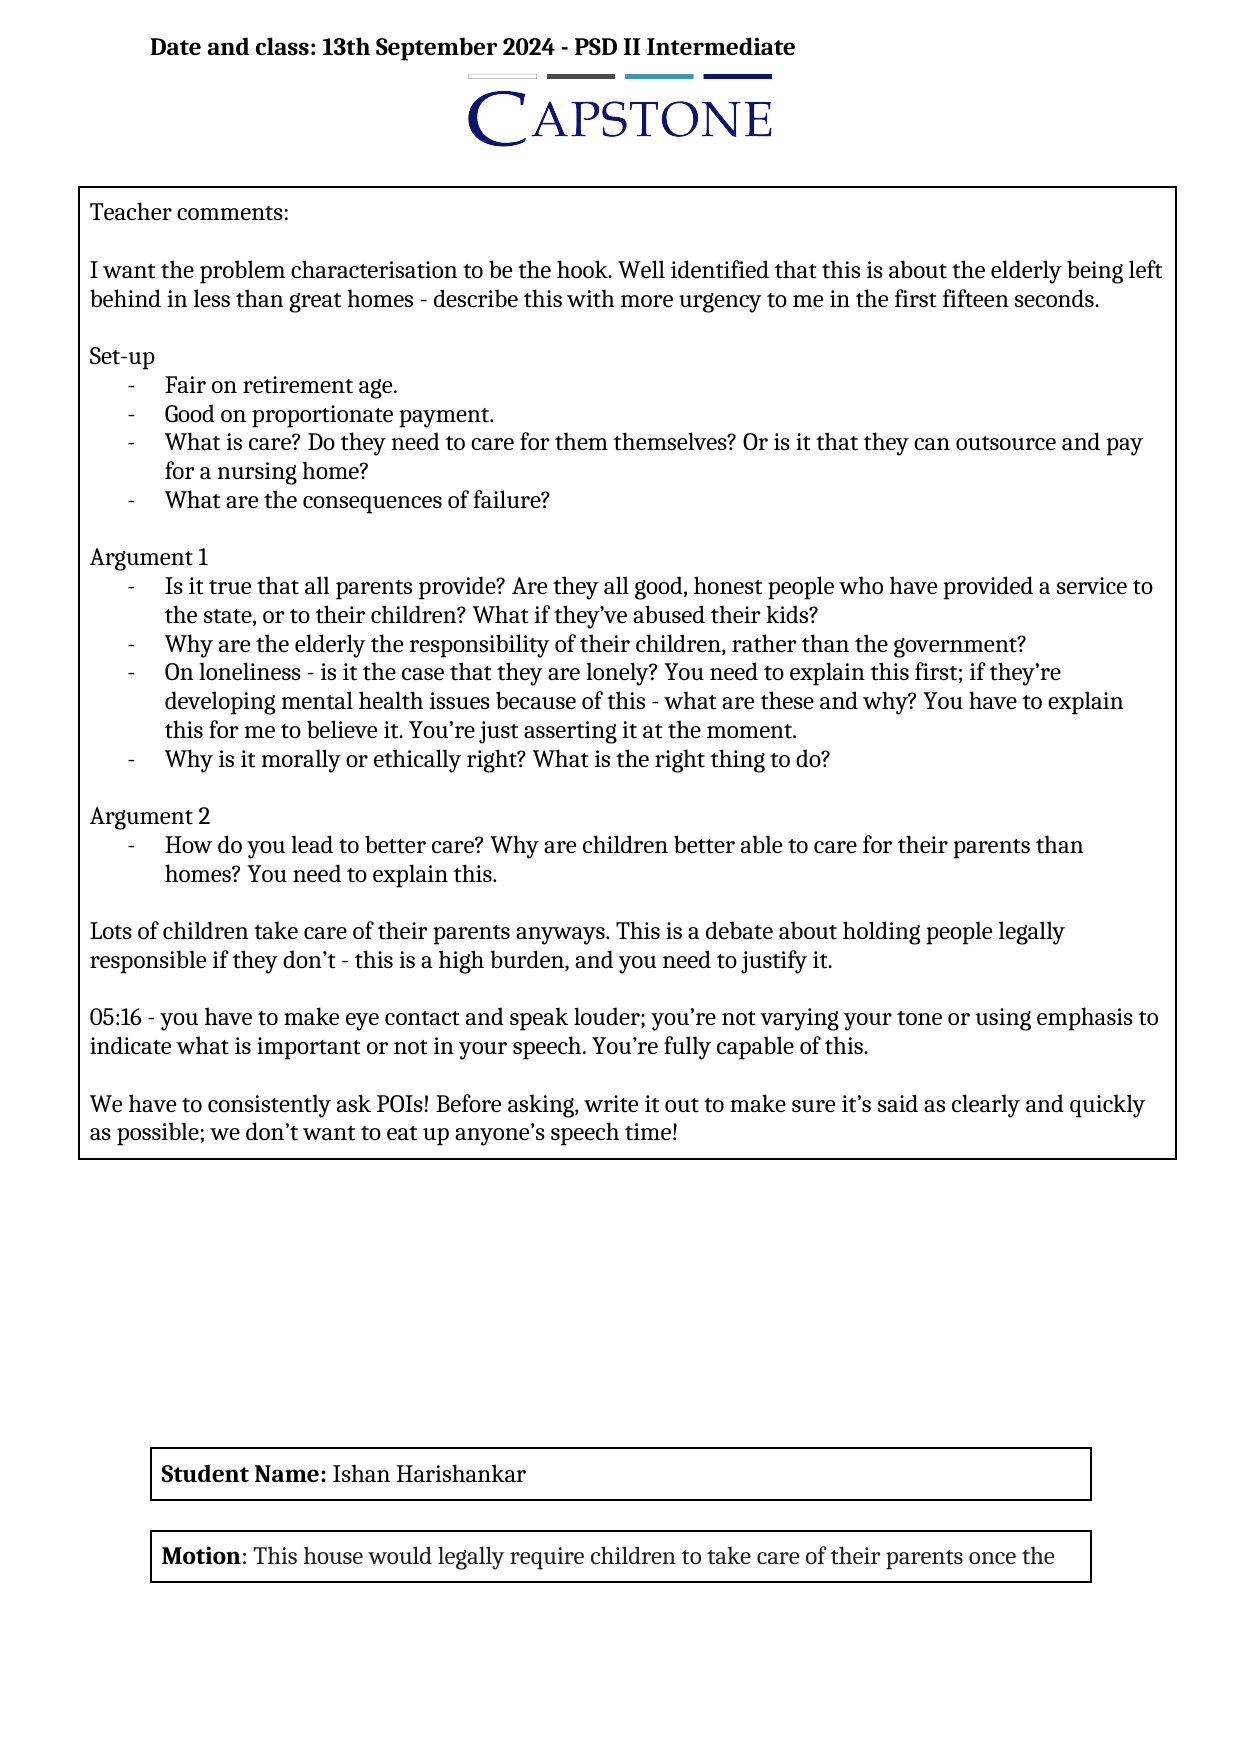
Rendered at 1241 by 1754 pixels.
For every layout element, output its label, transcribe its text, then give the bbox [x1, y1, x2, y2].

picture [460, 66, 781, 153]
table_cell Teacher comments: I want the problem characterisation to be the hook. Well identified that this is about the elderly being left behind in less than great homes - describe this with more urgency to me in the first fifteen seconds. Set-up Fair on retirement age. Good on proportionate payment. What is care? Do they need to care for them themselves? Or is it that they can outsource and pay for a nursing home? What are the consequences of failure? Argument 1 Is it true that all parents provide? Are they all good, honest people who have provided a service to the state, or to their children? What if they’ve abused their kids? Why are the elderly the responsibility of their children, rather than the government? On loneliness - is it the case that they are lonely? You need to explain this first; if they’re developing mental health issues because of this - what are these and why? You have to explain this for me to believe it. You’re just asserting it at the moment. Why is it morally or ethically right? What is the right thing to do? Argument 2 How do you lead to better care? Why are children better able to care for their parents than homes? You need to explain this. Lots of children take care of their parents anyways. This is a debate about holding people legally responsible if they don’t - this is a high burden, and you need to justify it. 05:16 - you have to make eye contact and speak louder; you’re not varying your tone or using emphasis to indicate what is important or not in your speech. You’re fully capable of this. We have to consistently ask POIs! Before asking, write it out to make sure it’s said as clearly and quickly as possible; we don’t want to eat up anyone’s speech time! [80, 188, 1175, 1157]
table_header Motion: This house would legally require children to take care of their parents once the parents reach old age. [152, 1532, 1090, 1581]
table_header Student Name: Ishan Harishankar [152, 1449, 1090, 1499]
